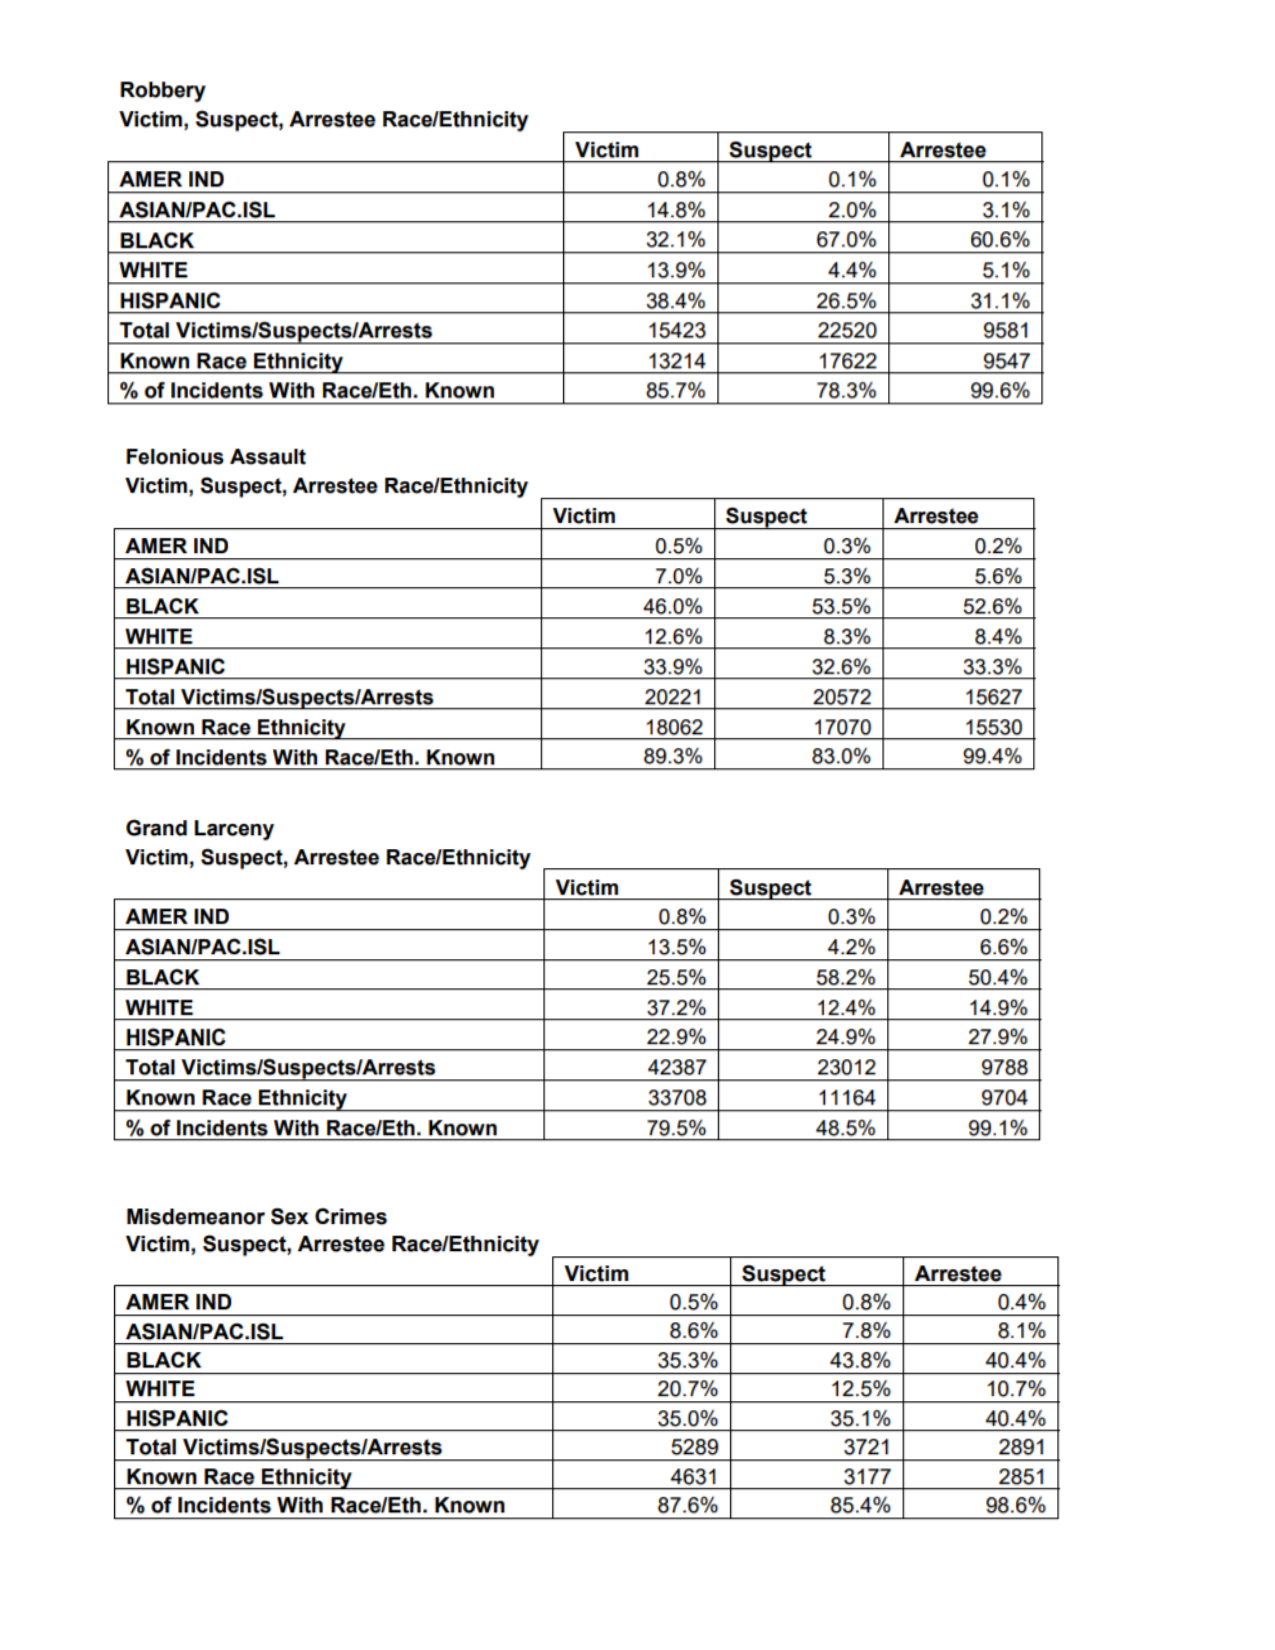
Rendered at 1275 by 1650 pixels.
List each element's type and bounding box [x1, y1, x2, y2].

picture [100, 75, 1049, 409]
picture [105, 1197, 1069, 1528]
picture [105, 440, 1042, 777]
picture [105, 805, 1049, 1149]
